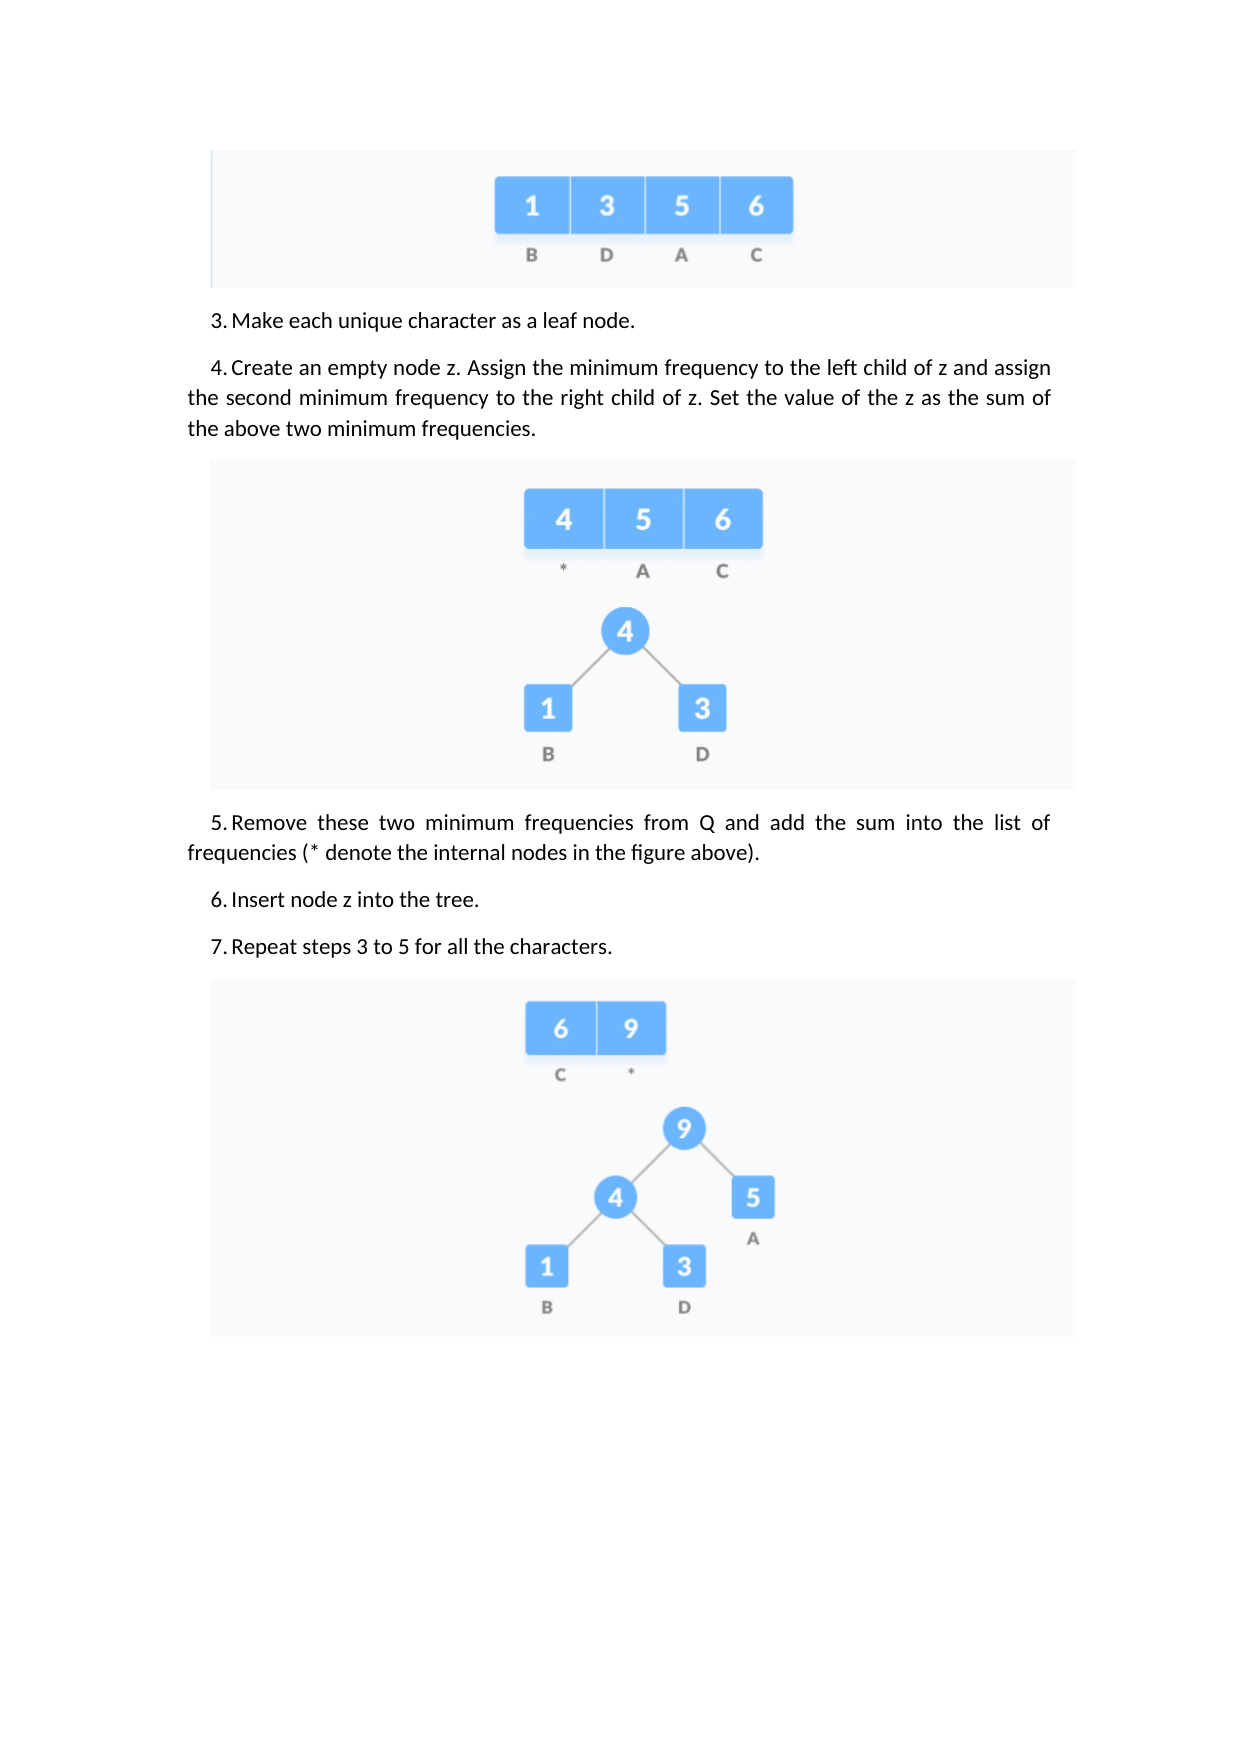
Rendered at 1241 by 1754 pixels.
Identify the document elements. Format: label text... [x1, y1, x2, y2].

picture [210, 150, 1076, 288]
list Insert node z into the tree. [187, 885, 1053, 913]
list Remove these two minimum frequencies from Q and add the sum into the list of frequencies (* denote the internal nodes in the figure above). [187, 808, 1053, 866]
list Repeat steps 3 to 5 for all the characters. [187, 932, 1053, 960]
picture [210, 979, 1076, 1337]
list Make each unique character as a leaf node. [187, 306, 1053, 334]
picture [210, 460, 1075, 790]
list Create an empty node z. Assign the minimum frequency to the left child of z and assign the second minimum frequency to the right child of z. Set the value of the z as the sum of the above two minimum frequencies. [187, 353, 1053, 442]
